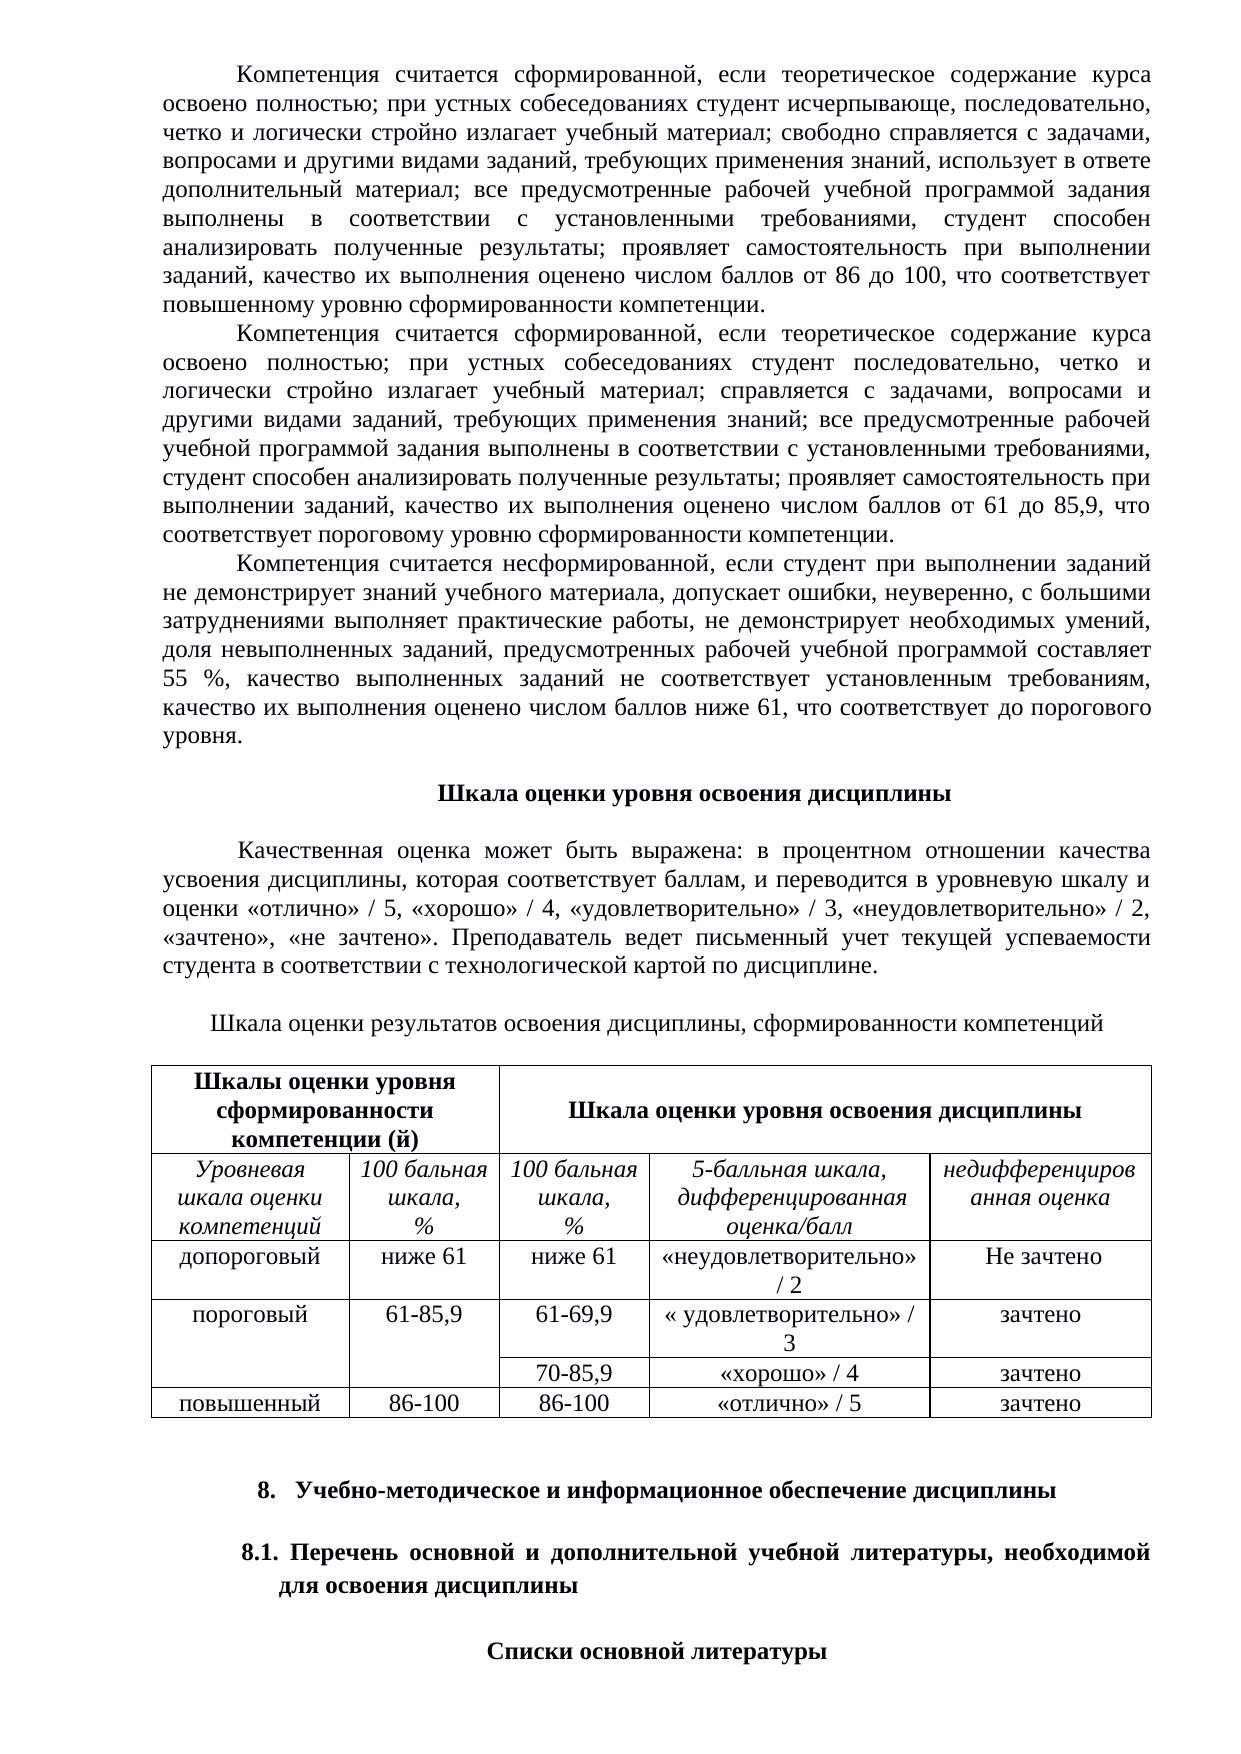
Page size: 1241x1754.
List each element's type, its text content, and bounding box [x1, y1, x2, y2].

text Списки основной литературы [162, 1636, 1152, 1665]
table_cell « удовлетворительно» / 3 [650, 1300, 929, 1357]
table_cell Уровневая шкала оценки компетенций [152, 1154, 349, 1240]
table_cell 5-балльная шкала, дифференцированная оценка/балл [650, 1154, 929, 1240]
table_cell 100 бальная шкала, % [350, 1154, 499, 1240]
table_cell 86-100 [350, 1388, 499, 1417]
table_header Шкала оценки уровня освоения дисциплины [500, 1066, 1151, 1153]
table_cell недифференцированная оценка [931, 1154, 1151, 1240]
text Качественная оценка может быть выражена: в процентном отношении качества усвоения дисциплины, которая соответствует баллам, и переводится в уровневую шкалу и оценки «отлично» / 5, «хорошо» / 4, «удовлетворительно» / 3, «неудовлетворительно» / 2, «зачтено», «не зачтено». Преподаватель ведет письменный учет текущей успеваемости студента в соответствии с технологической картой по дисциплине. [162, 835, 1152, 979]
table_cell пороговый [152, 1300, 349, 1387]
table_cell 61-85,9 [350, 1300, 499, 1387]
table_header Шкалы оценки уровня сформированности компетенции (й) [152, 1066, 499, 1153]
table_cell «неудовлетворительно» / 2 [650, 1241, 929, 1298]
table_cell зачтено [931, 1358, 1151, 1387]
table_cell 70-85,9 [500, 1358, 649, 1387]
list Перечень основной и дополнительной учебной литературы, необходимой для освоения дисциплины [241, 1537, 1152, 1599]
table_cell ниже 61 [350, 1241, 499, 1298]
table_cell ниже 61 [500, 1241, 649, 1298]
text Компетенция считается сформированной, если теоретическое содержание курса освоено полностью; при устных собеседованиях студент последовательно, четко и логически стройно излагает учебный материал; справляется с задачами, вопросами и другими видами заданий, требующих применения знаний; все предусмотренные рабочей учебной программой задания выполнены в соответствии с установленными требованиями, студент способен анализировать полученные результаты; проявляет самостоятельность при выполнении заданий, качество их выполнения оценено числом баллов от 61 до 85,9, что соответствует пороговому уровню сформированности компетенции. [162, 318, 1152, 548]
table_cell допороговый [152, 1241, 349, 1298]
table_cell повышенный [152, 1388, 349, 1417]
table_cell «хорошо» / 4 [650, 1358, 929, 1387]
text Шкала оценки уровня освоения дисциплины [162, 778, 1152, 807]
table_cell зачтено [931, 1300, 1151, 1357]
table_cell Не зачтено [931, 1241, 1151, 1298]
table_cell 61-69,9 [500, 1300, 649, 1357]
text Компетенция считается сформированной, если теоретическое содержание курса освоено полностью; при устных собеседованиях студент исчерпывающе, последовательно, четко и логически стройно излагает учебный материал; свободно справляется с задачами, вопросами и другими видами заданий, требующих применения знаний, использует в ответе дополнительный материал; все предусмотренные рабочей учебной программой задания выполнены в соответствии с установленными требованиями, студент способен анализировать полученные результаты; проявляет самостоятельность при выполнении заданий, качество их выполнения оценено числом баллов от 86 до 100, что соответствует повышенному уровню сформированности компетенции. [162, 59, 1152, 318]
text Компетенция считается несформированной, если студент при выполнении заданий не демонстрирует знаний учебного материала, допускает ошибки, неуверенно, с большими затруднениями выполняет практические работы, не демонстрирует необходимых умений, доля невыполненных заданий, предусмотренных рабочей учебной программой составляет 55 %, качество выполненных заданий не соответствует установленным требованиям, качество их выполнения оценено числом баллов ниже 61, что соответствует до порогового уровня. [162, 548, 1152, 749]
text Шкала оценки результатов освоения дисциплины, сформированности компетенций [162, 1008, 1152, 1037]
table_cell 86-100 [500, 1388, 649, 1417]
table_cell 100 бальная шкала, % [500, 1154, 649, 1240]
list Учебно-методическое и информационное обеспечение дисциплины [162, 1475, 1152, 1504]
table_cell «отлично» / 5 [650, 1388, 929, 1417]
table_cell зачтено [931, 1388, 1151, 1417]
